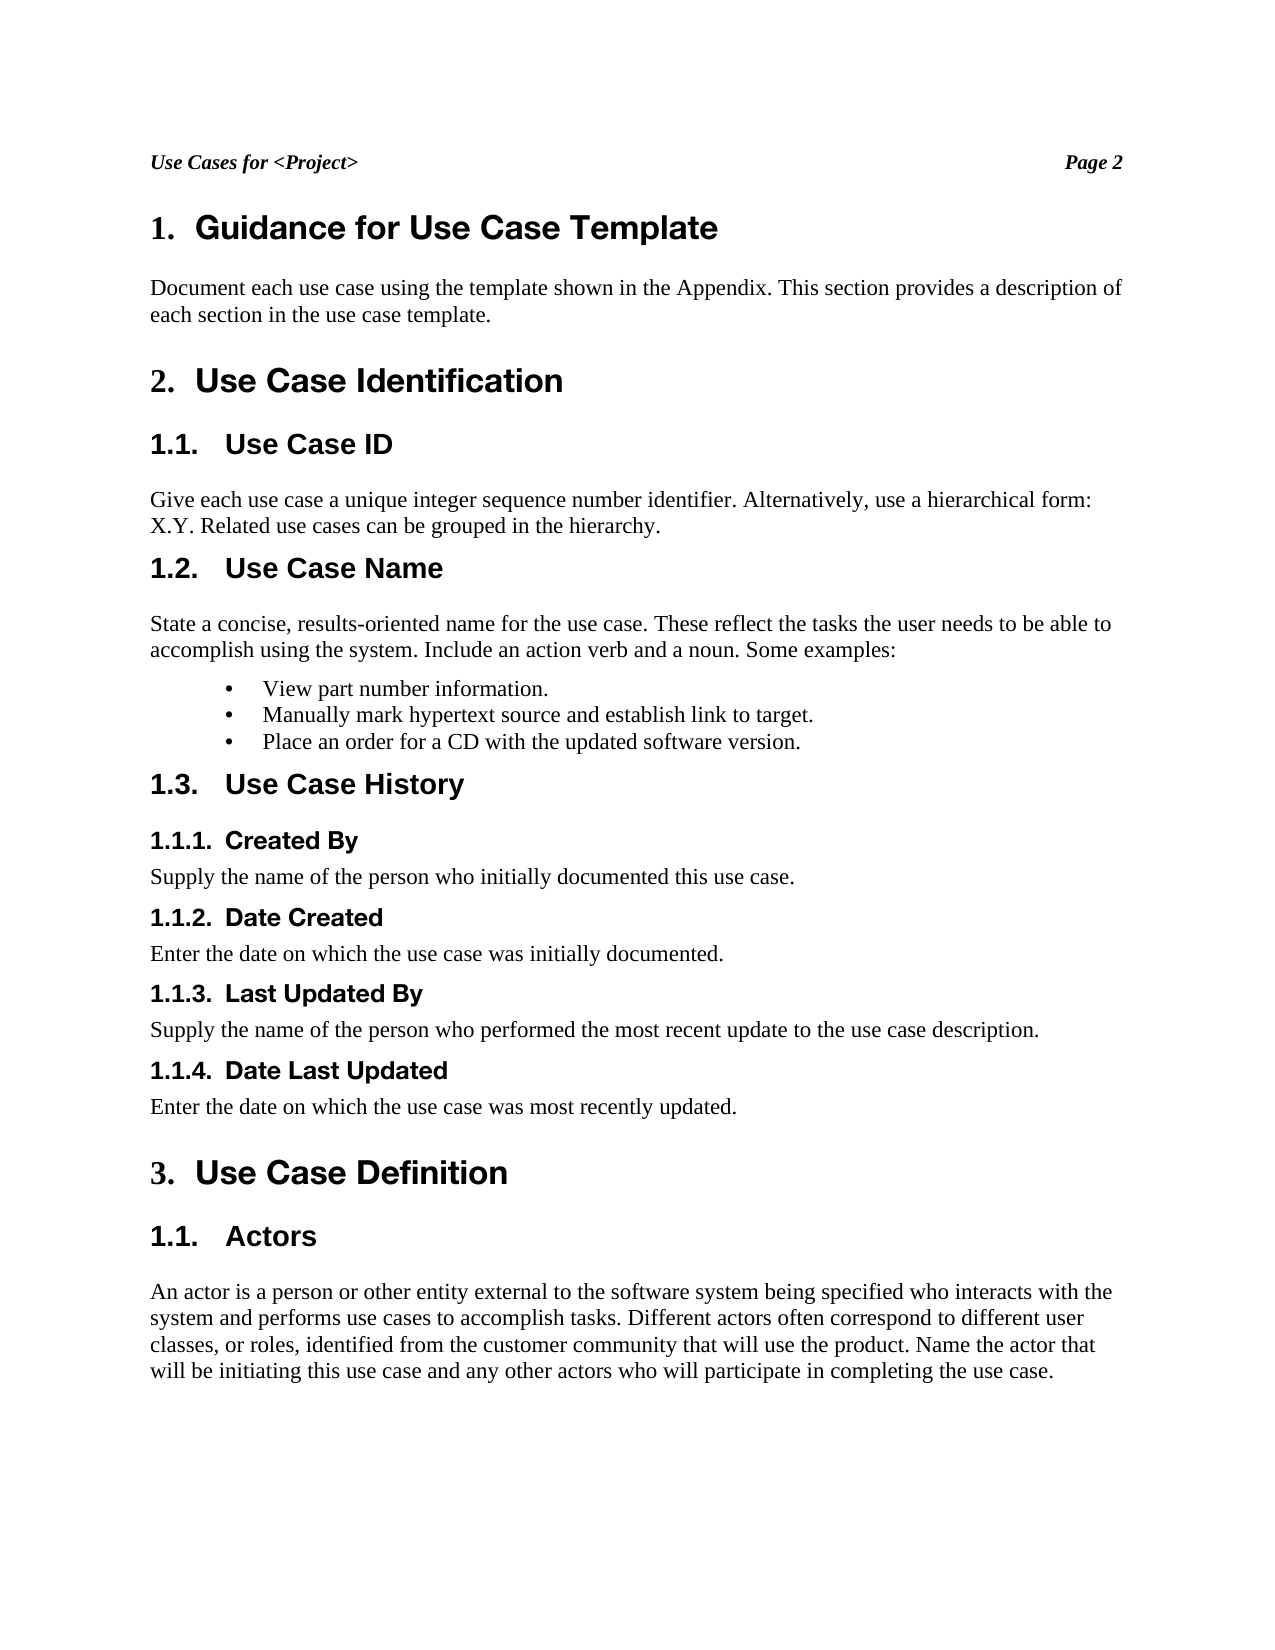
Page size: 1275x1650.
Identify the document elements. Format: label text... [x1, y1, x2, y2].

text Supply the name of the person who initially documented this use case. [150, 863, 1125, 889]
list Manually mark hypertext source and establish link to target. [225, 701, 1125, 728]
subtitle Date Last Updated [150, 1055, 1125, 1086]
text Give each use case a unique integer sequence number identifier. Alternatively, use a hierarchical form: X.Y. Related use cases can be grouped in the hierarchy. [150, 486, 1125, 539]
list Use Case Identification [150, 360, 1125, 402]
subtitle Use Case ID [150, 427, 1125, 461]
text State a concise, results-oriented name for the use case. These reflect the tasks the user needs to be able to accomplish using the system. Include an action verb and a noun. Some examples: [150, 610, 1125, 662]
subtitle Use Case Name [150, 551, 1125, 585]
list Use Case Definition [150, 1152, 1125, 1194]
text An actor is a person or other entity external to the software system being specified who interacts with the system and performs use cases to accomplish tasks. Different actors often correspond to different user classes, or roles, identified from the customer community that will use the product. Name the actor that will be initiating this use case and any other actors who will participate in completing the use case. [150, 1278, 1125, 1383]
subtitle Actors [150, 1219, 1125, 1253]
subtitle Use Case History [150, 767, 1125, 800]
text Enter the date on which the use case was most recently updated. [150, 1093, 1125, 1119]
subtitle Last Updated By [150, 978, 1125, 1010]
subtitle Date Created [150, 902, 1125, 933]
text Supply the name of the person who performed the most recent update to the use case description. [150, 1016, 1125, 1042]
subtitle Created By [150, 825, 1125, 857]
list View part number information. [225, 675, 1125, 701]
text Enter the date on which the use case was initially documented. [150, 939, 1125, 966]
list Guidance for Use Case Template [150, 207, 1125, 249]
text Document each use case using the template shown in the Appendix. This section provides a description of each section in the use case template. [150, 274, 1125, 327]
list Place an order for a CD with the updated software version. [225, 728, 1125, 754]
